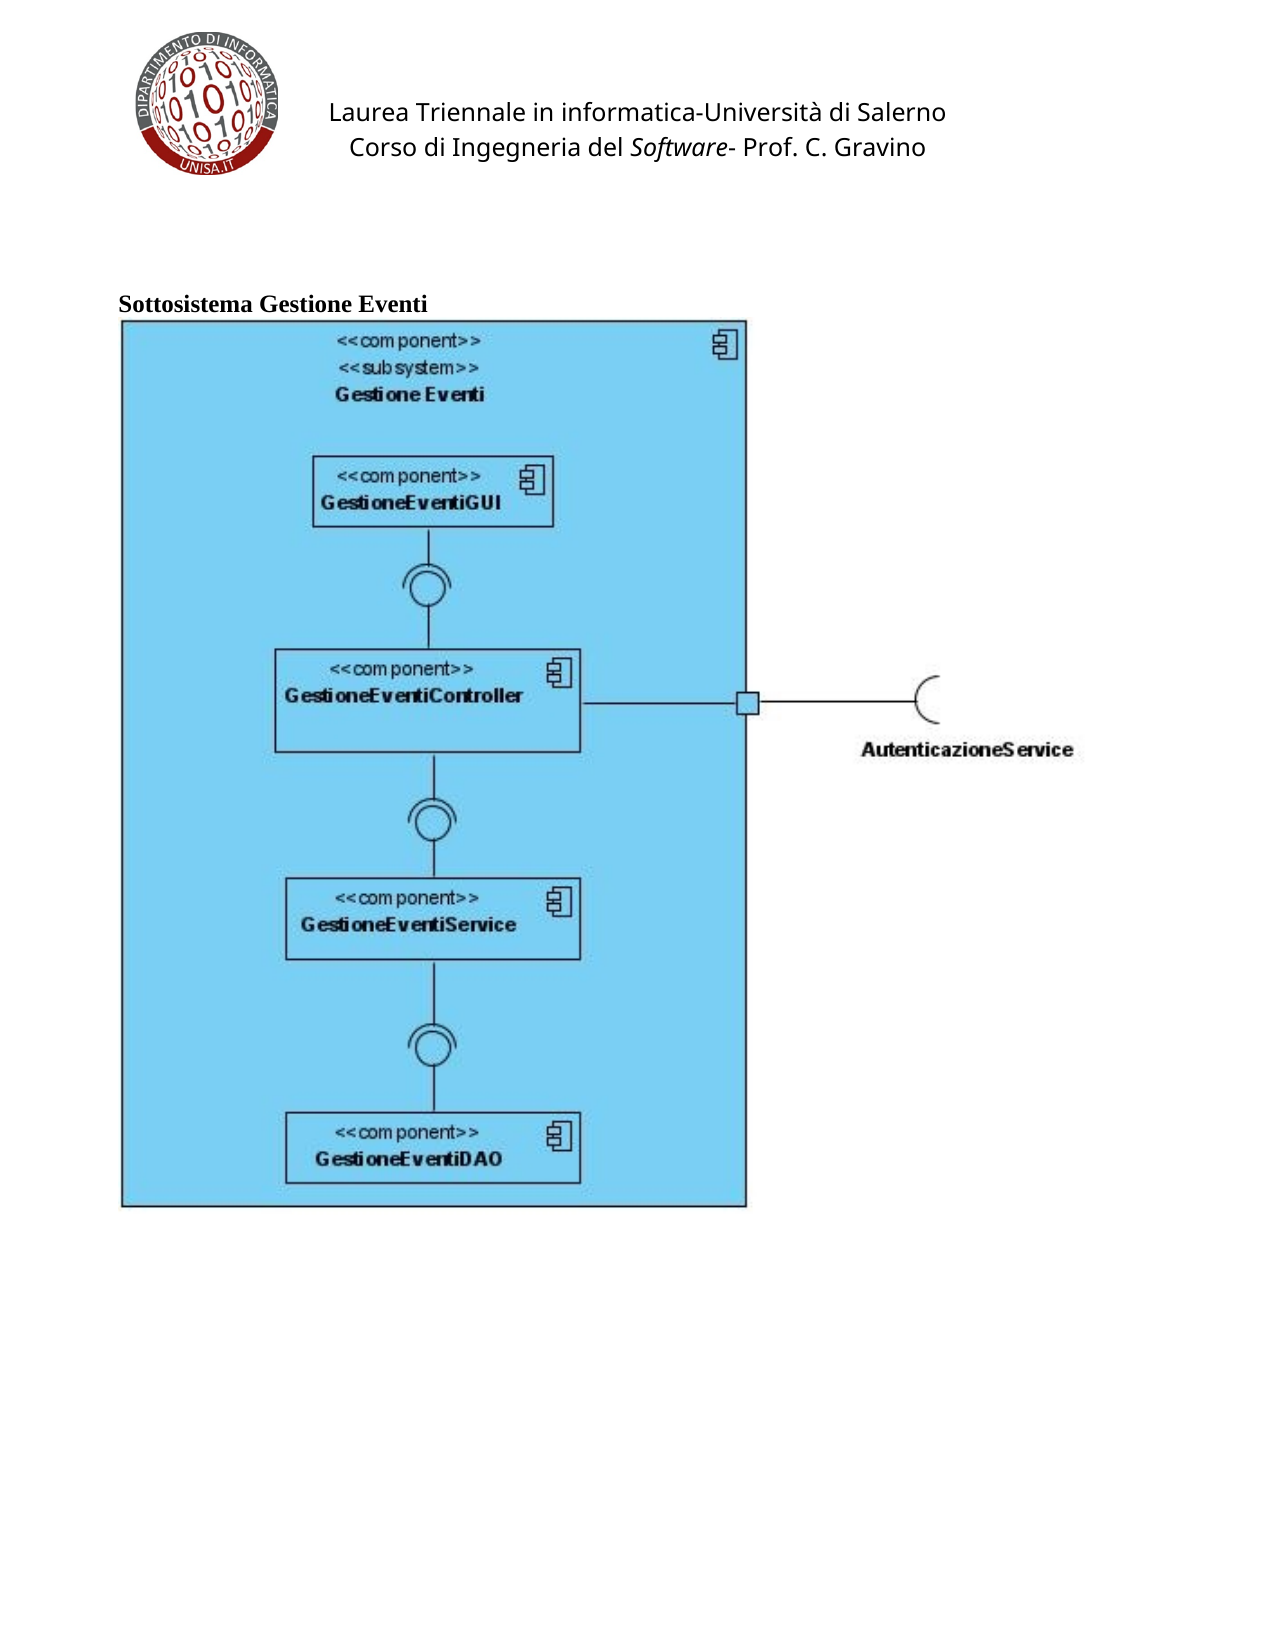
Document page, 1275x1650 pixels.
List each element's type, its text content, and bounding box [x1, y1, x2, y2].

picture [118, 317, 1125, 1233]
picture [135, 32, 278, 175]
text Sottosistema Gestione Eventi [118, 289, 1157, 318]
